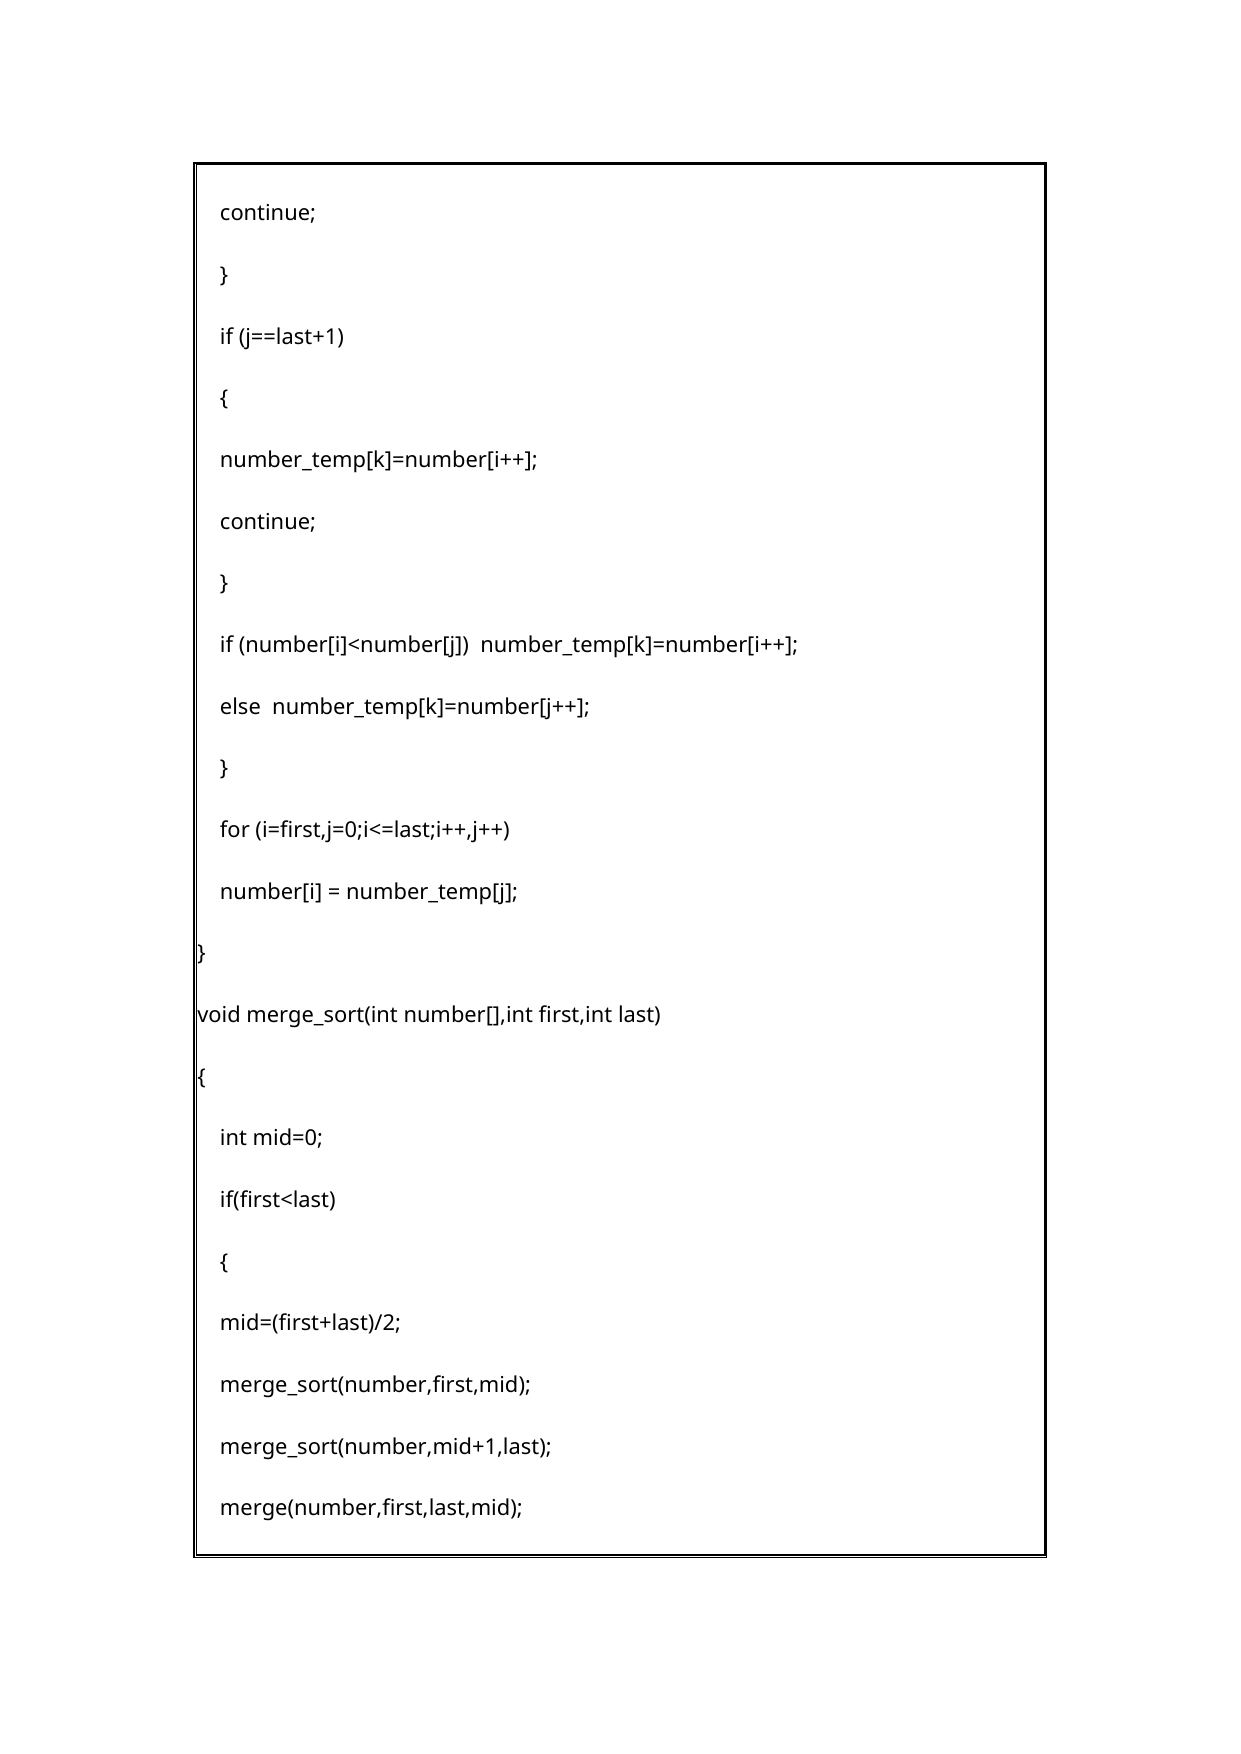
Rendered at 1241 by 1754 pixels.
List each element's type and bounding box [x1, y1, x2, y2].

table_cell [197, 165, 1044, 1554]
